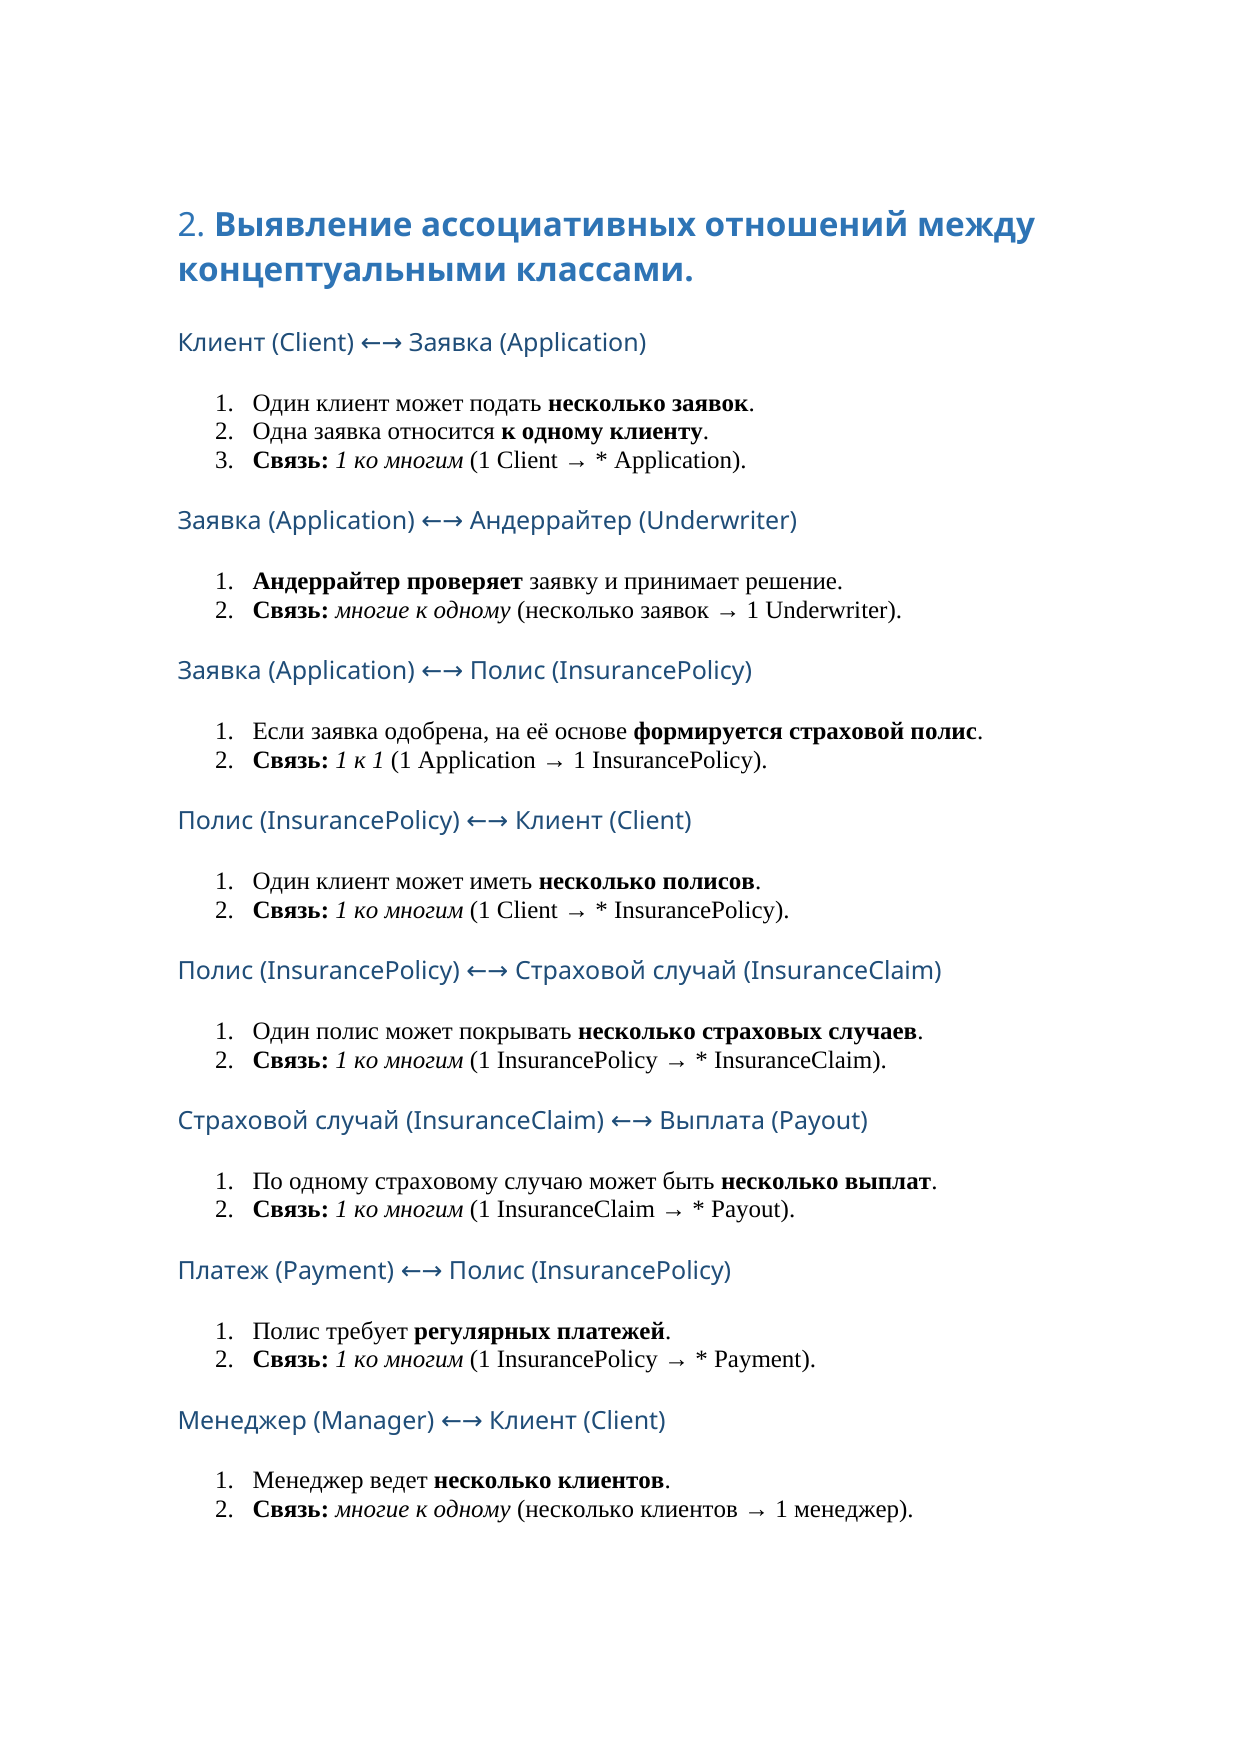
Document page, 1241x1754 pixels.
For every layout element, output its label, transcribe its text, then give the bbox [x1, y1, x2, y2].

list Связь: 1 ко многим (1 InsurancePolicy → * Payment). [215, 1344, 1152, 1373]
list Связь: 1 к 1 (1 Application → 1 InsurancePolicy). [215, 745, 1152, 774]
subtitle Заявка (Application) ←→ Полис (InsurancePolicy) [177, 653, 1152, 687]
subtitle Страховой случай (InsuranceClaim) ←→ Выплата (Payout) [177, 1103, 1152, 1137]
list Связь: многие к одному (несколько заявок → 1 Underwriter). [215, 595, 1152, 624]
list Если заявка одобрена, на её основе формируется страховой полис. [215, 716, 1152, 745]
subtitle Полис (InsurancePolicy) ←→ Клиент (Client) [177, 803, 1152, 837]
list Связь: многие к одному (несколько клиентов → 1 менеджер). [215, 1494, 1152, 1523]
list Один полис может покрывать несколько страховых случаев. [215, 1016, 1152, 1045]
list Одна заявка относится к одному клиенту. [215, 416, 1152, 445]
list Связь: 1 ко многим (1 InsurancePolicy → * InsuranceClaim). [215, 1045, 1152, 1073]
list Связь: 1 ко многим (1 Client → * InsurancePolicy). [215, 895, 1152, 923]
list Связь: 1 ко многим (1 InsuranceClaim → * Payout). [215, 1194, 1152, 1223]
list Андеррайтер проверяет заявку и принимает решение. [215, 566, 1152, 595]
subtitle 2. Выявление ассоциативных отношений между концептуальными классами. [177, 201, 1152, 291]
subtitle Полис (InsurancePolicy) ←→ Страховой случай (InsuranceClaim) [177, 953, 1152, 987]
list По одному страховому случаю может быть несколько выплат. [215, 1166, 1152, 1194]
list Менеджер ведет несколько клиентов. [215, 1466, 1152, 1494]
list Полис требует регулярных платежей. [215, 1316, 1152, 1344]
subtitle Менеджер (Manager) ←→ Клиент (Client) [177, 1402, 1152, 1436]
subtitle Клиент (Client) ←→ Заявка (Application) [177, 324, 1152, 358]
list Связь: 1 ко многим (1 Client → * Application). [215, 445, 1152, 474]
list Один клиент может иметь несколько полисов. [215, 866, 1152, 895]
subtitle Заявка (Application) ←→ Андеррайтер (Underwriter) [177, 503, 1152, 537]
subtitle Платеж (Payment) ←→ Полис (InsurancePolicy) [177, 1252, 1152, 1287]
list Один клиент может подать несколько заявок. [215, 388, 1152, 416]
